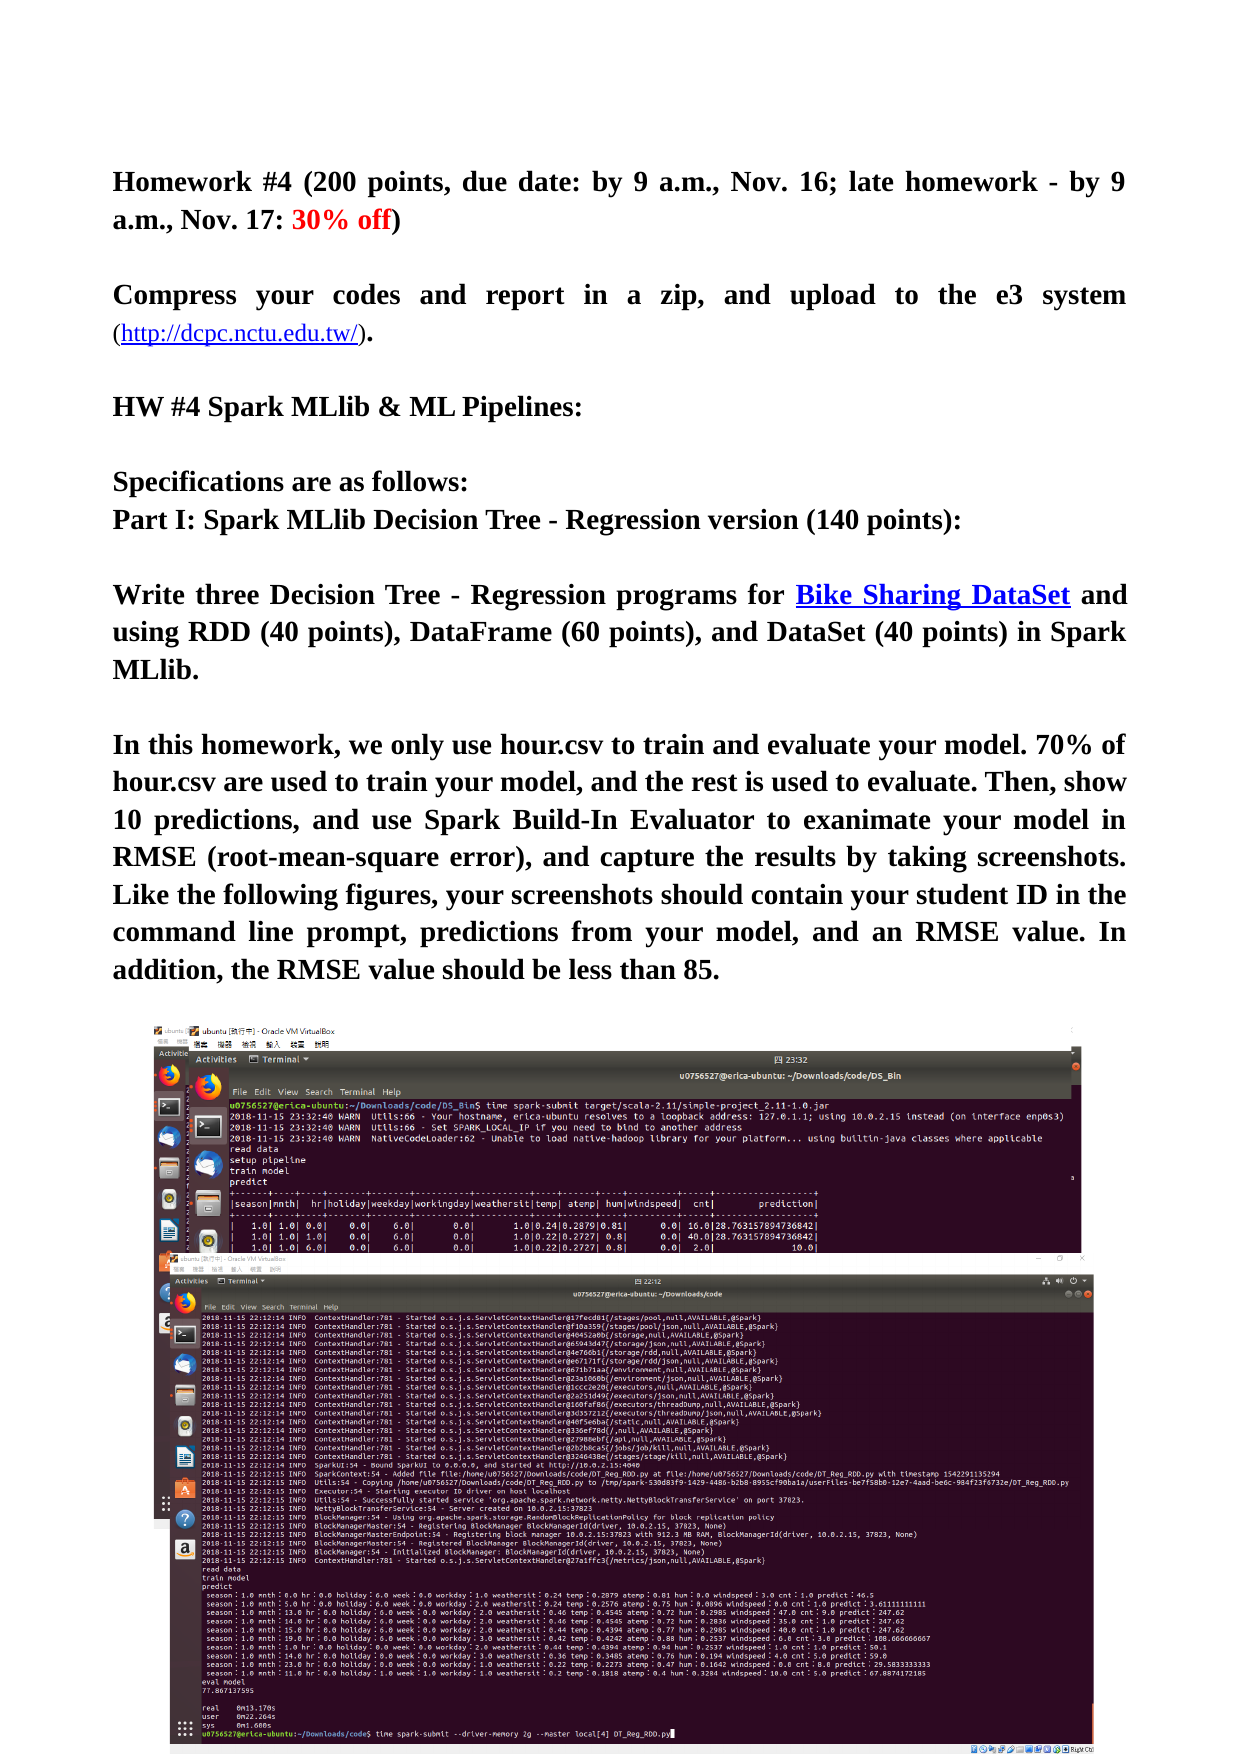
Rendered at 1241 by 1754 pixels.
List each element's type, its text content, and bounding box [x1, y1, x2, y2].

text Write three Decision Tree - Regression programs for Bike Sharing DataSet and using RDD (40 points), DataFrame (60 points), and DataSet (40 points) in Spark MLlib. [112, 575, 1128, 687]
text Compress your codes and report in a zip, and upload to the e3 system (http://dcpc.nctu.edu.tw/). [112, 275, 1128, 350]
text In this homework, we only use hour.csv to train and evaluate your model. 70% of hour.csv are used to train your model, and the rest is used to evaluate. Then, show 10 predictions, and use Spark Build-In Evaluator to exanimate your model in RMSE (root-mean-square error), and capture the results by taking screenshots. Like the following figures, your screenshots should contain your student ID in the command line prompt, predictions from your model, and an RMSE value. In addition, the RMSE value should be less than 85. [112, 725, 1128, 987]
text Part I: Spark MLlib Decision Tree - Regression version (140 points): [112, 500, 1128, 537]
text HW #4 Spark MLlib & ML Pipelines: [112, 387, 1128, 425]
picture [153, 1025, 1094, 1754]
text Homework #4 (200 points, due date: by 9 a.m., Nov. 16; late homework - by 9 a.m., Nov. 17: 30% off) [112, 162, 1128, 237]
text Specifications are as follows: [112, 462, 1128, 500]
